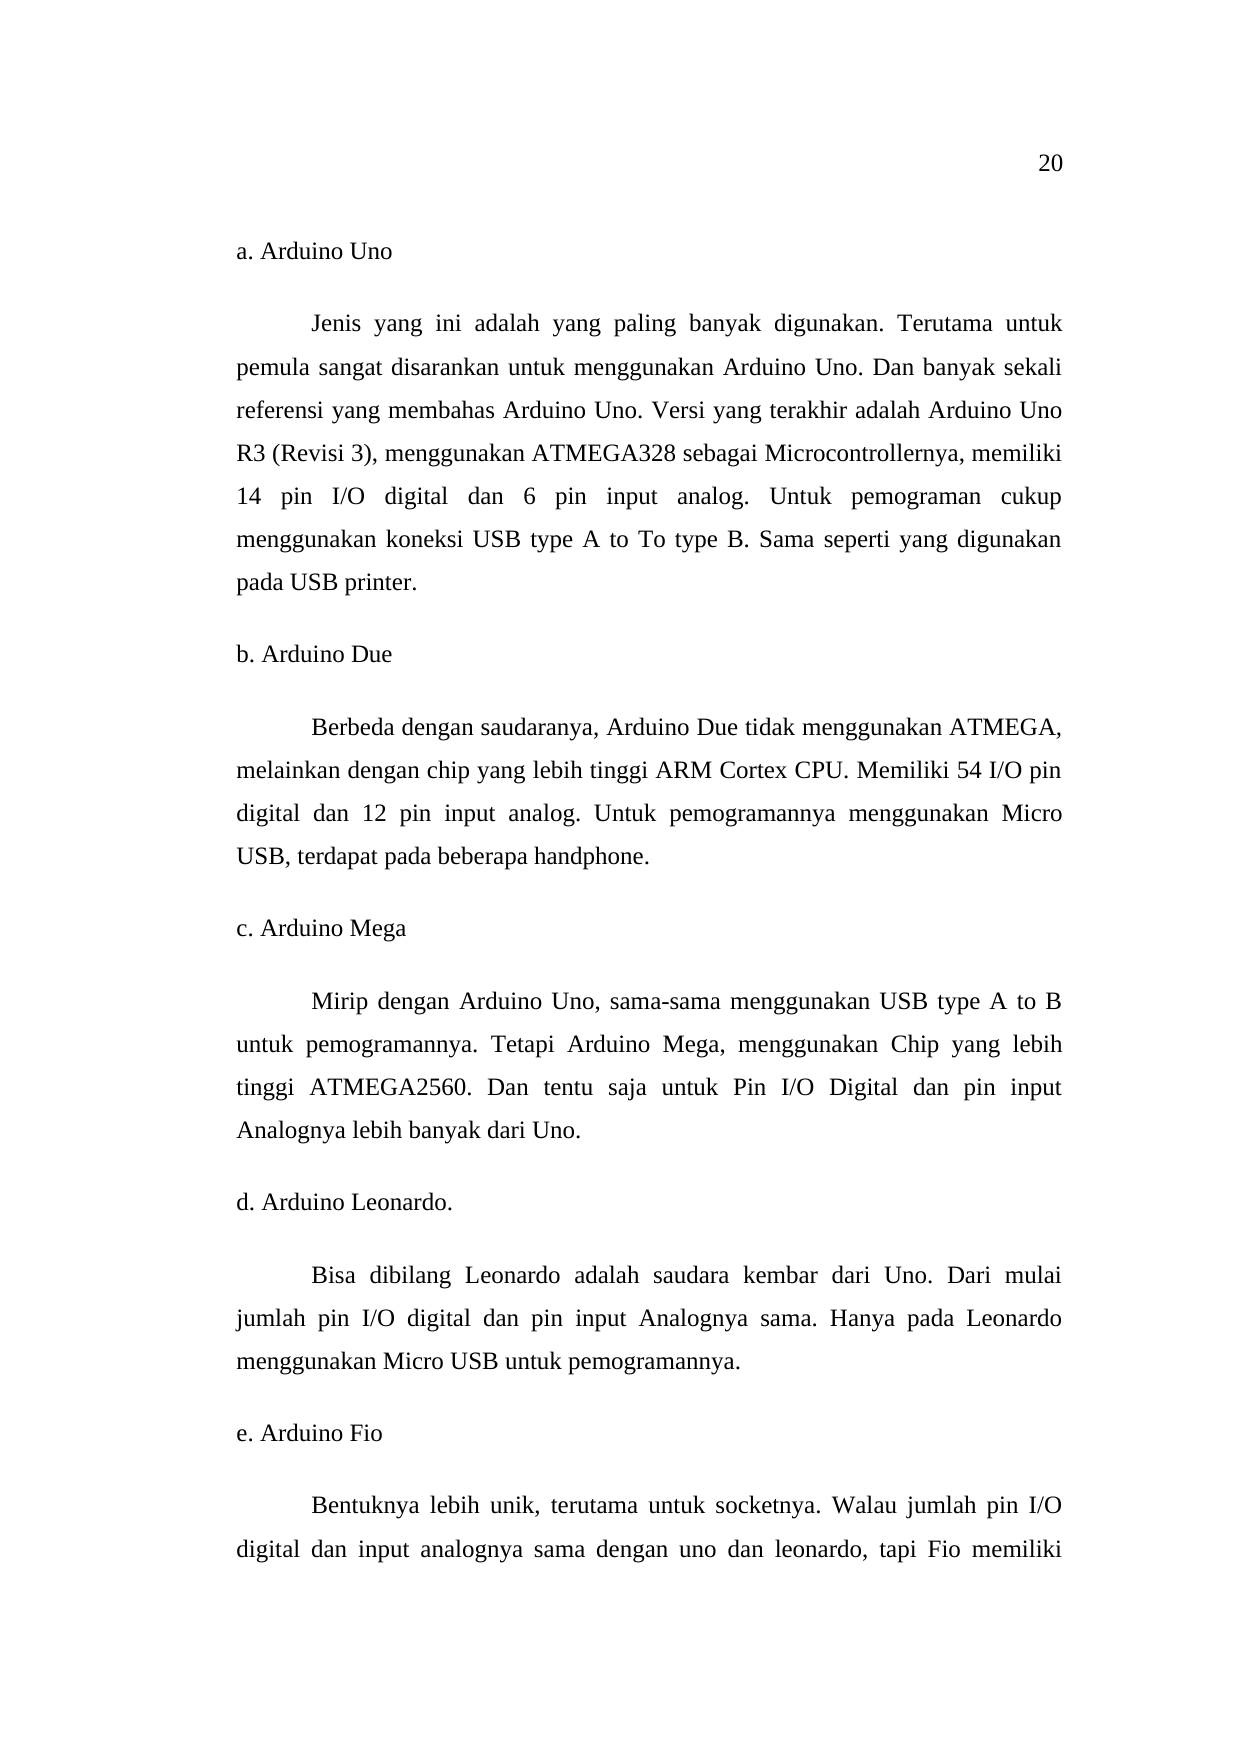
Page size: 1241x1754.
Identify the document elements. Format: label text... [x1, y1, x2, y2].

text Jenis yang ini adalah yang paling banyak digunakan. Terutama untuk pemula sangat disarankan untuk menggunakan Arduino Uno. Dan banyak sekali referensi yang membahas Arduino Uno. Versi yang terakhir adalah Arduino Uno R3 (Revisi 3), menggunakan ATMEGA328 sebagai Microcontrollernya, memiliki 14 pin I/O digital dan 6 pin input analog. Untuk pemograman cukup menggunakan koneksi USB type A to To type B. Sama seperti yang digunakan pada USB printer. [236, 308, 1063, 596]
text e. Arduino Fio [236, 1418, 1063, 1447]
text Mirip dengan Arduino Uno, sama-sama menggunakan USB type A to B untuk pemogramannya. Tetapi Arduino Mega, menggunakan Chip yang lebih tinggi ATMEGA2560. Dan tentu saja untuk Pin I/O Digital dan pin input Analognya lebih banyak dari Uno. [236, 986, 1063, 1144]
text a. Arduino Uno [236, 236, 1063, 265]
text Bisa dibilang Leonardo adalah saudara kembar dari Uno. Dari mulai jumlah pin I/O digital dan pin input Analognya sama. Hanya pada Leonardo menggunakan Micro USB untuk pemogramannya. [236, 1260, 1063, 1375]
text b. Arduino Due [236, 639, 1063, 668]
text c. Arduino Mega [236, 913, 1063, 942]
text d. Arduino Leonardo. [236, 1187, 1063, 1216]
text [236, 1491, 1063, 1562]
text Berbeda dengan saudaranya, Arduino Due tidak menggunakan ATMEGA, melainkan dengan chip yang lebih tinggi ARM Cortex CPU. Memiliki 54 I/O pin digital dan 12 pin input analog. Untuk pemogramannya menggunakan Micro USB, terdapat pada beberapa handphone. [236, 712, 1063, 870]
